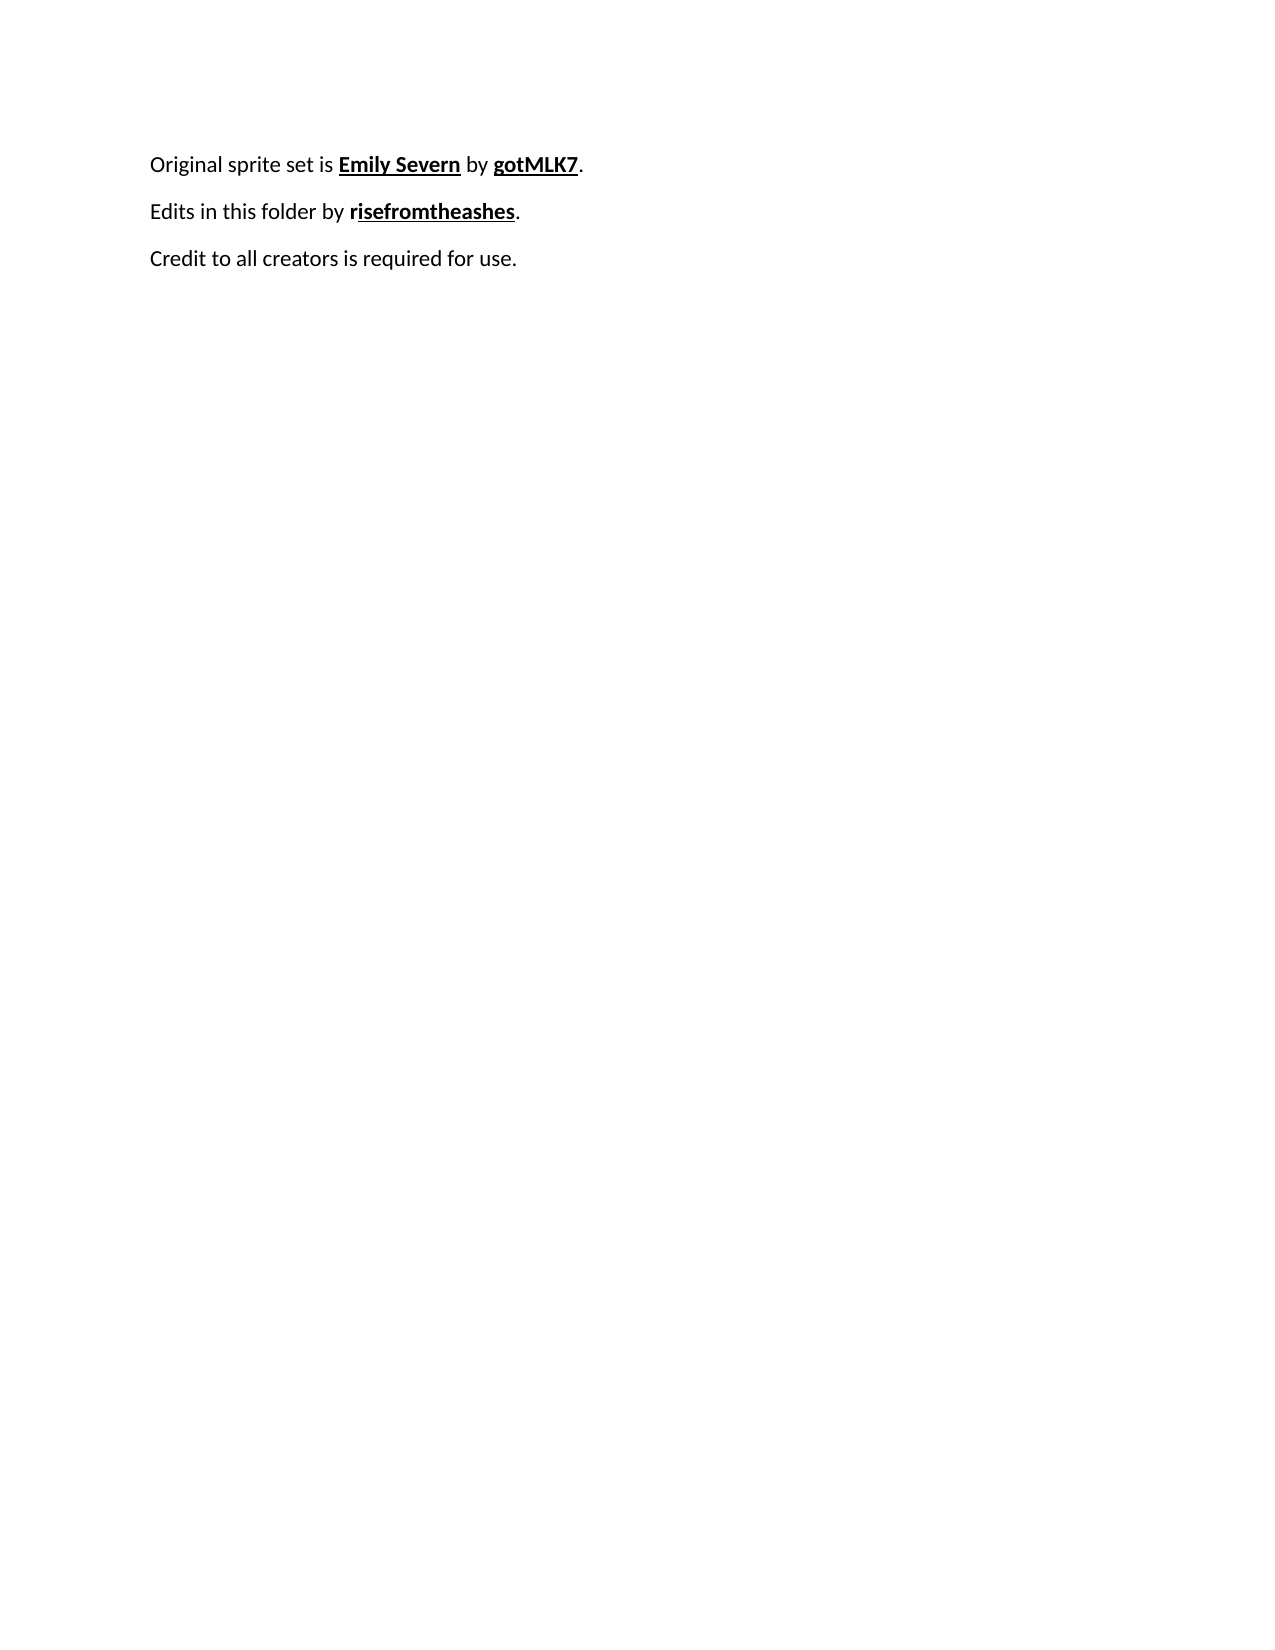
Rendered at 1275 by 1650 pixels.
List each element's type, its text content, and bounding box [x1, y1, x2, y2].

text Credit to all creators is required for use. [150, 244, 1125, 272]
text Edits in this folder by risefromtheashes. [150, 197, 1125, 225]
text Original sprite set is Emily Severn by gotMLK7. [150, 150, 1125, 178]
